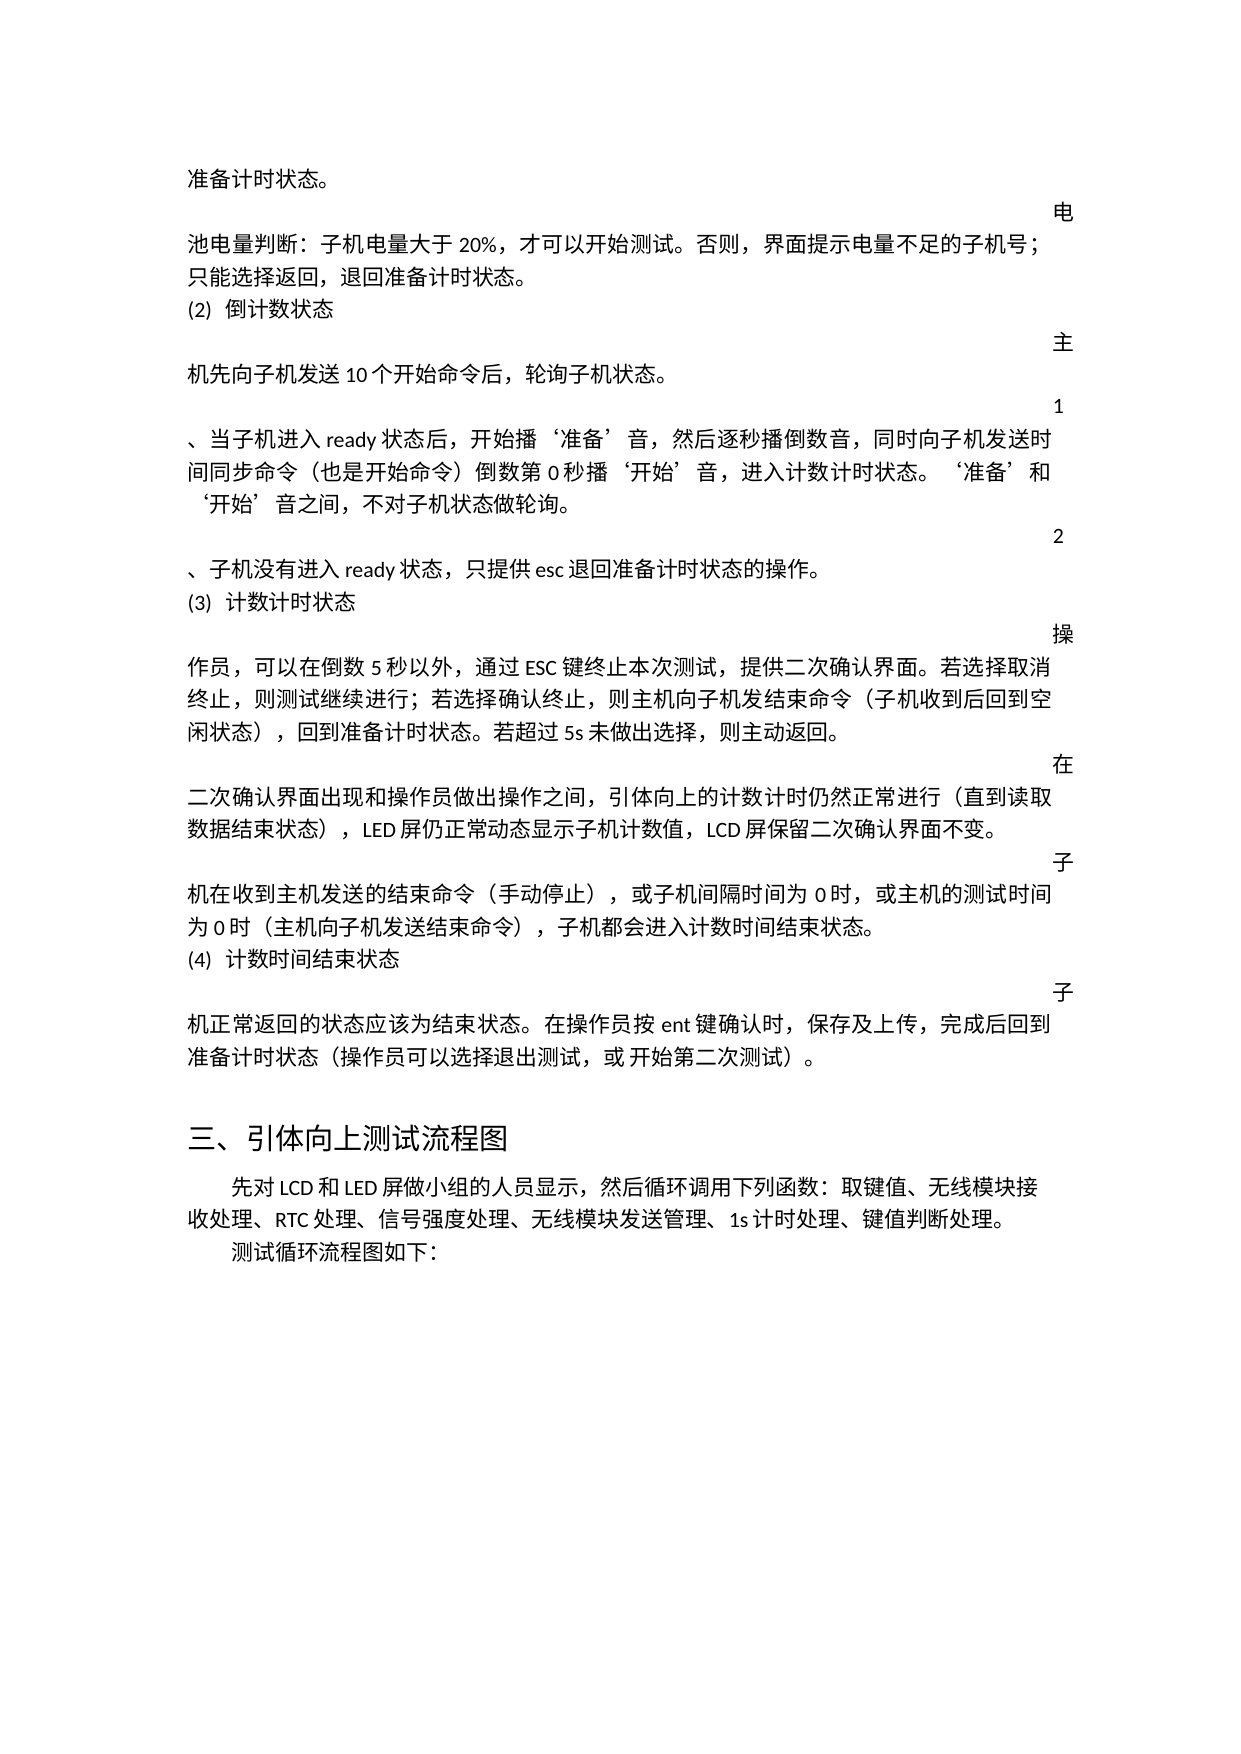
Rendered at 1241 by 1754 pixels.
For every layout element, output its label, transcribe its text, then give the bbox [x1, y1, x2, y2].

list 计数计时状态 [187, 584, 1053, 617]
text 先对LCD和LED屏做小组的人员显示，然后循环调用下列函数：取键值、无线模块接收处理、RTC处理、信号强度处理、无线模块发送管理、1s计时处理、键值判断处理。 [187, 1169, 1053, 1234]
text 测试循环流程图如下： [187, 1234, 1053, 1267]
text 三、引体向上测试流程图 [187, 1104, 1053, 1169]
text 电池电量判断：子机电量大于20%，才可以开始测试。否则，界面提示电量不足的子机号；只能选择返回，退回准备计时状态。 [187, 194, 1053, 292]
text 子机在收到主机发送的结束命令（手动停止），或子机间隔时间为0时，或主机的测试时间为0时（主机向子机发送结束命令），子机都会进入计数时间结束状态。 [187, 844, 1053, 942]
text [187, 162, 1053, 194]
list 计数时间结束状态 [187, 942, 1053, 974]
text 在二次确认界面出现和操作员做出操作之间，引体向上的计数计时仍然正常进行（直到读取数据结束状态），LED屏仍正常动态显示子机计数值，LCD屏保留二次确认界面不变。 [187, 747, 1053, 844]
text 子机正常返回的状态应该为结束状态。在操作员按ent键确认时，保存及上传，完成后回到准备计时状态（操作员可以选择退出测试，或 开始第二次测试）。 [187, 974, 1053, 1072]
text 主机先向子机发送10个开始命令后，轮询子机状态。 [187, 324, 1053, 389]
text 1、当子机进入ready状态后，开始播‘准备’音，然后逐秒播倒数音，同时向子机发送时间同步命令（也是开始命令）倒数第0秒播‘开始’音，进入计数计时状态。‘准备’和‘开始’音之间，不对子机状态做轮询。 [187, 389, 1053, 519]
text 操作员，可以在倒数5秒以外，通过ESC键终止本次测试，提供二次确认界面。若选择取消终止，则测试继续进行；若选择确认终止，则主机向子机发结束命令（子机收到后回到空闲状态），回到准备计时状态。若超过5s未做出选择，则主动返回。 [187, 617, 1053, 747]
text 2、子机没有进入ready状态，只提供esc退回准备计时状态的操作。 [187, 519, 1053, 584]
list 倒计数状态 [187, 292, 1053, 324]
